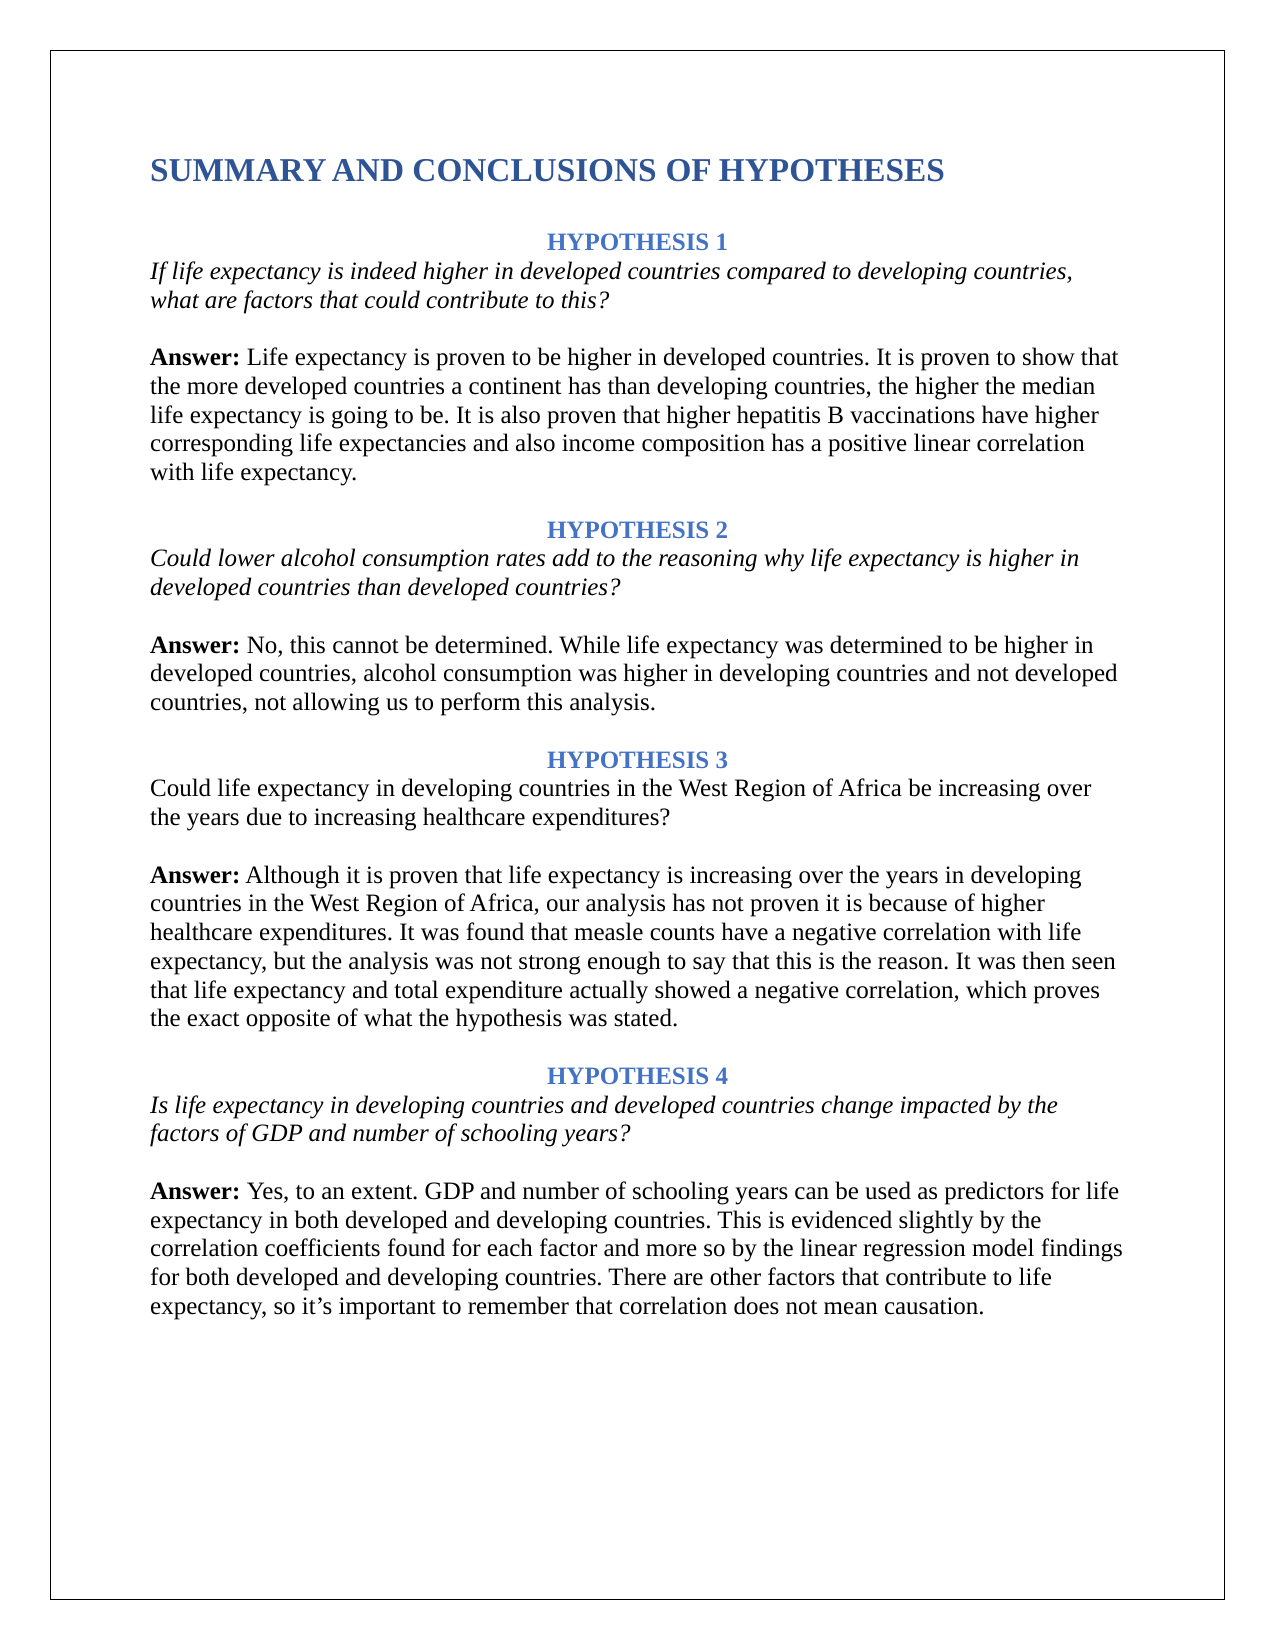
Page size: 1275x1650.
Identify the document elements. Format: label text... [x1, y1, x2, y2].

text If life expectancy is indeed higher in developed countries compared to developing countries, what are factors that could contribute to this? [150, 256, 1125, 313]
text Could lower alcohol consumption rates add to the reasoning why life expectancy is higher in developed countries than developed countries? [150, 543, 1125, 601]
text Could life expectancy in developing countries in the West Region of Africa be increasing over the years due to increasing healthcare expenditures? [150, 773, 1125, 831]
text Answer: Although it is proven that life expectancy is increasing over the years in developing countries in the West Region of Africa, our analysis has not proven it is because of higher healthcare expenditures. It was found that measle counts have a negative correlation with life expectancy, but the analysis was not strong enough to say that this is the reason. It was then seen that life expectancy and total expenditure actually showed a negative correlation, which proves the exact opposite of what the hypothesis was stated. [150, 860, 1125, 1032]
text HYPOTHESIS 4 [150, 1061, 1125, 1090]
text HYPOTHESIS 2 [150, 515, 1125, 543]
text Answer: Life expectancy is proven to be higher in developed countries. It is proven to show that the more developed countries a continent has than developing countries, the higher the median life expectancy is going to be. It is also proven that higher hepatitis B vaccinations have higher corresponding life expectancies and also income composition has a positive linear correlation with life expectancy. [150, 342, 1125, 486]
text HYPOTHESIS 3 [150, 745, 1125, 773]
text Is life expectancy in developing countries and developed countries change impacted by the factors of GDP and number of schooling years? [150, 1090, 1125, 1147]
text Answer: Yes, to an extent. GDP and number of schooling years can be used as predictors for life expectancy in both developed and developing countries. This is evidenced slightly by the correlation coefficients found for each factor and more so by the linear regression model findings for both developed and developing countries. There are other factors that contribute to life expectancy, so it’s important to remember that correlation does not mean causation. [150, 1176, 1125, 1320]
text Answer: No, this cannot be determined. While life expectancy was determined to be higher in developed countries, alcohol consumption was higher in developing countries and not developed countries, not allowing us to perform this analysis. [150, 630, 1125, 716]
text HYPOTHESIS 1 [150, 227, 1125, 256]
subtitle SUMMARY AND CONCLUSIONS OF HYPOTHESES [150, 150, 1125, 188]
